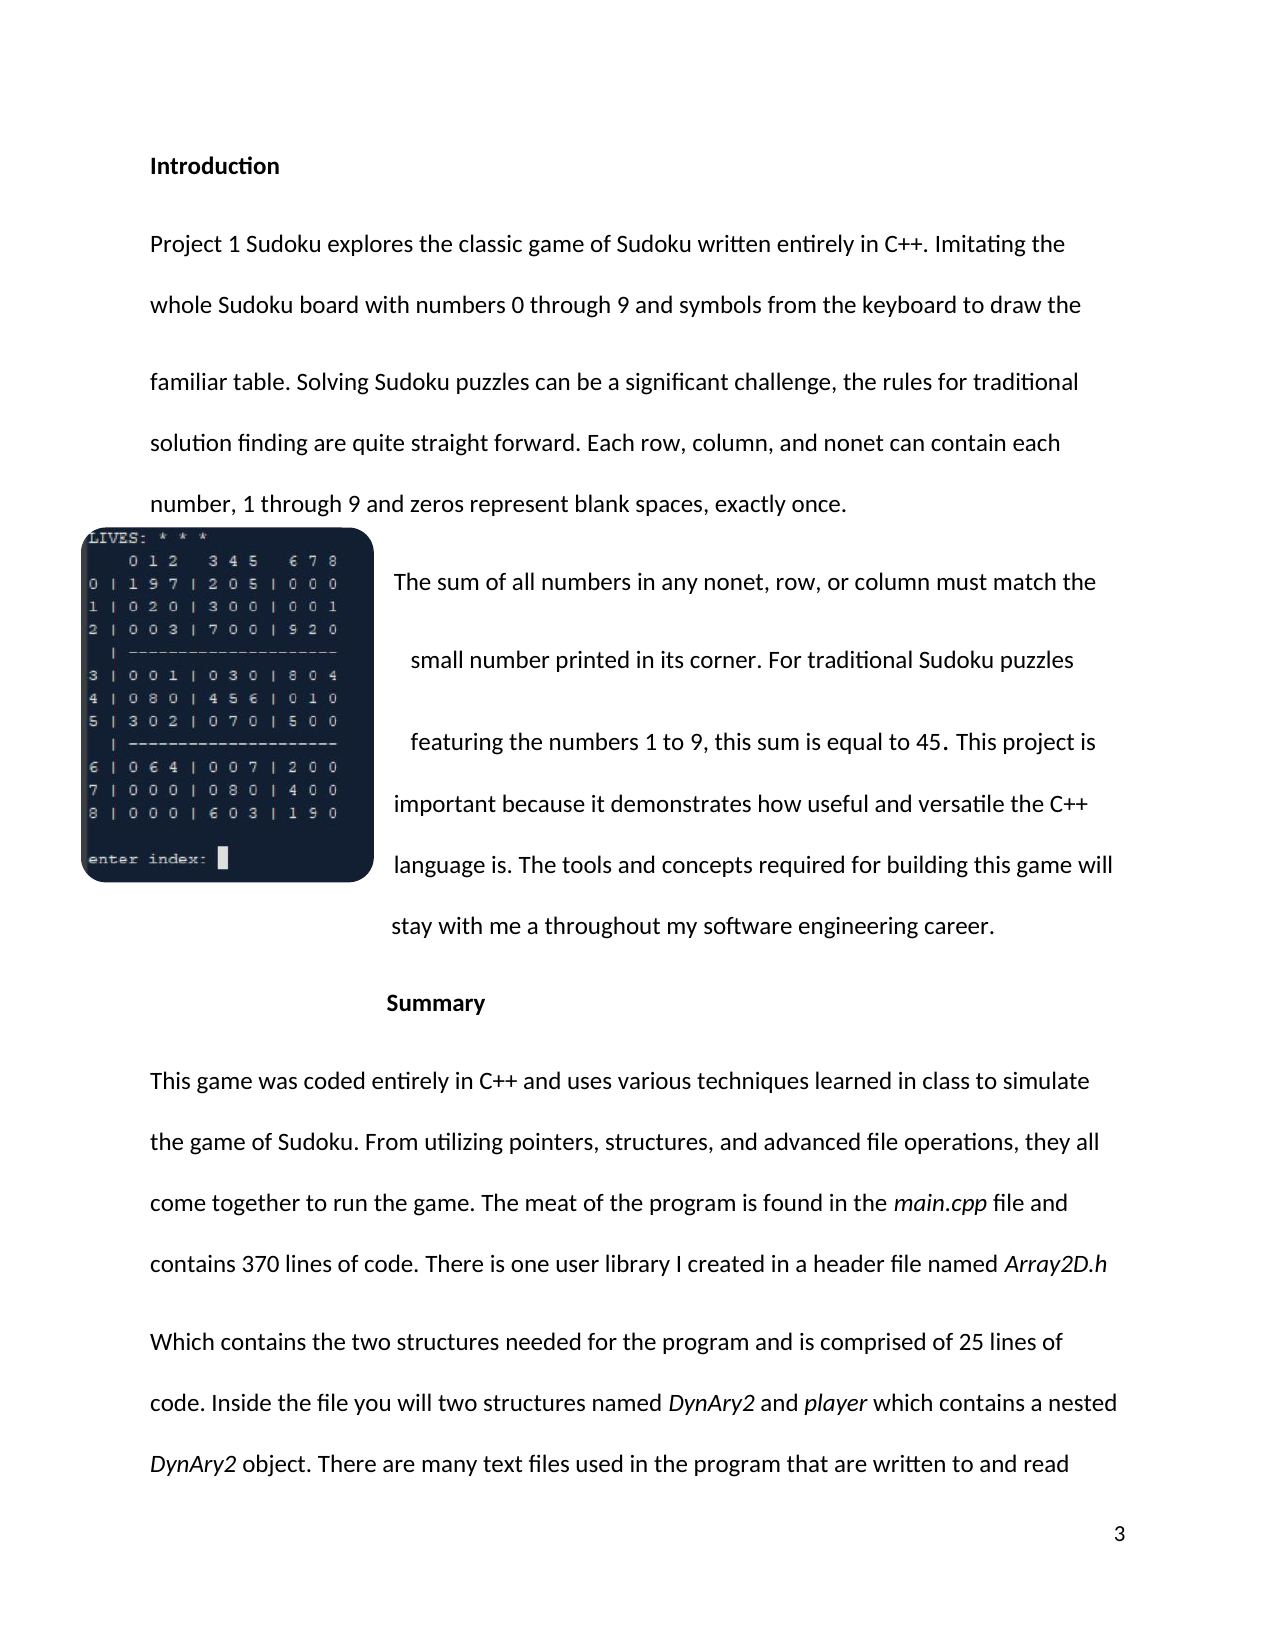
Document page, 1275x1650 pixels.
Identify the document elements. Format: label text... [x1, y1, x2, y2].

text Project 1 Sudoku explores the classic game of Sudoku written entirely in C++. Imitating the whole Sudoku board with numbers 0 through 9 and symbols from the keyboard to draw the [150, 228, 1125, 319]
text The sum of all numbers in any nonet, row, or column must match the [374, 566, 1125, 597]
text This game was coded entirely in C++ and uses various techniques learned in class to simulate the game of Sudoku. From utilizing pointers, structures, and advanced file operations, they all come together to run the game. The meat of the program is found in the main.cpp file and contains 370 lines of code. There is one user library I created in a header file named Array2D.h [150, 1065, 1125, 1279]
picture [81, 527, 374, 883]
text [150, 1326, 1125, 1479]
text Summary [150, 988, 1125, 1018]
text small number printed in its corner. For traditional Sudoku puzzles [374, 644, 1125, 674]
text featuring the numbers 1 to 9, this sum is equal to 45. This project is important because it demonstrates how useful and versatile the C++ language is. The tools and concepts required for building this game will stay with me a throughout my software engineering career. [150, 722, 1125, 940]
text Introduction [150, 150, 1125, 181]
text familiar table. Solving Sudoku puzzles can be a significant challenge, the rules for traditional solution finding are quite straight forward. Each row, column, and nonet can contain each number, 1 through 9 and zeros represent blank spaces, exactly once. [150, 366, 1125, 519]
